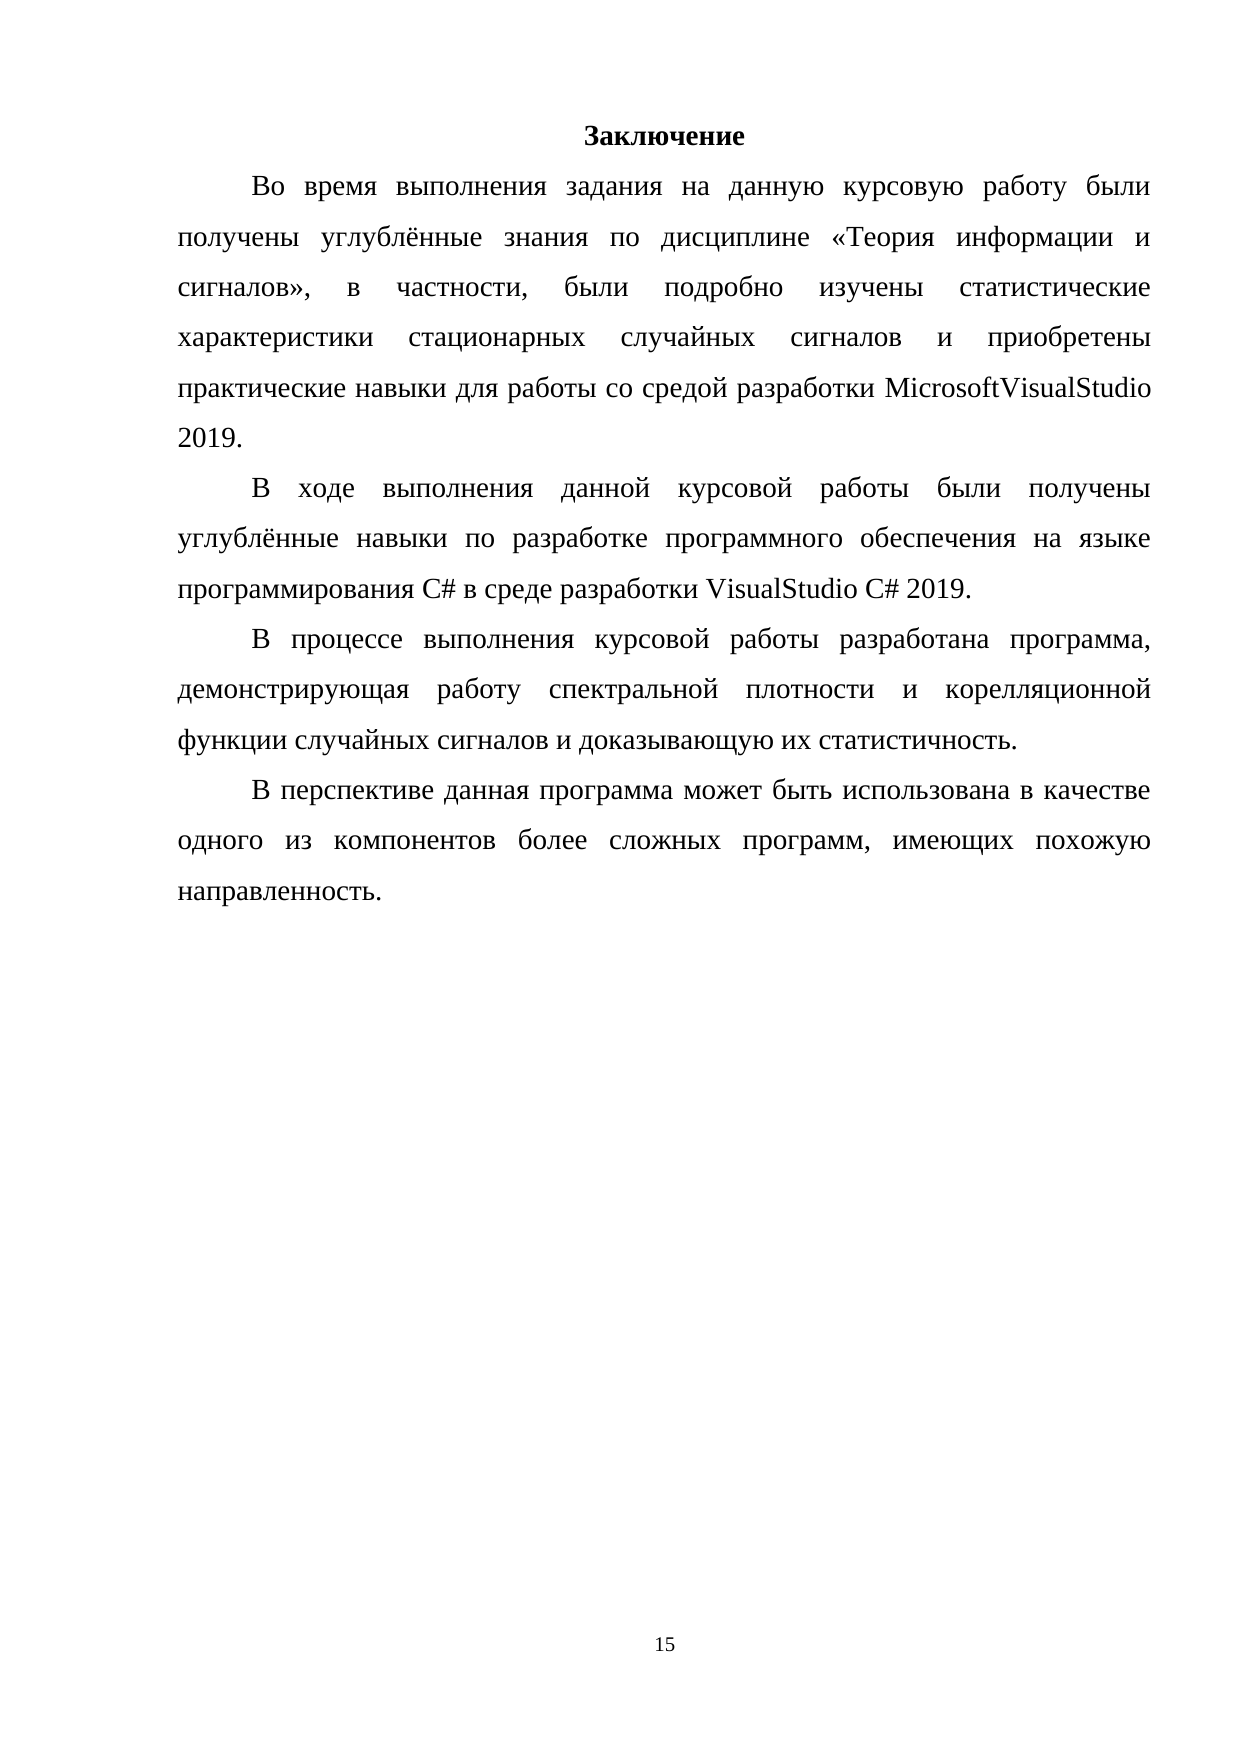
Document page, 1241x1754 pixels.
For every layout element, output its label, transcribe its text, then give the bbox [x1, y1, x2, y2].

text Заключение [177, 118, 1152, 152]
text В перспективе данная программа может быть использована в качестве одного из компонентов более сложных программ, имеющих похожую направленность. [177, 772, 1152, 906]
text В ходе выполнения данной курсовой работы были получены углублённые навыки по разработке программного обеспечения на языке программирования C# в среде разработки VisualStudio C# 2019. [177, 470, 1152, 604]
text В процессе выполнения курсовой работы разработана программа, демонстрирующая работу спектральной плотности и корелляционной функции случайных сигналов и доказывающую их статистичность. [177, 621, 1152, 755]
text Во время выполнения задания на данную курсовую работу были получены углублённые знания по дисциплине «Теория информации и сигналов», в частности, были подробно изучены статистические характеристики стационарных случайных сигналов и приобретены практические навыки для работы со средой разработки MicrosoftVisualStudio 2019. [177, 168, 1152, 453]
